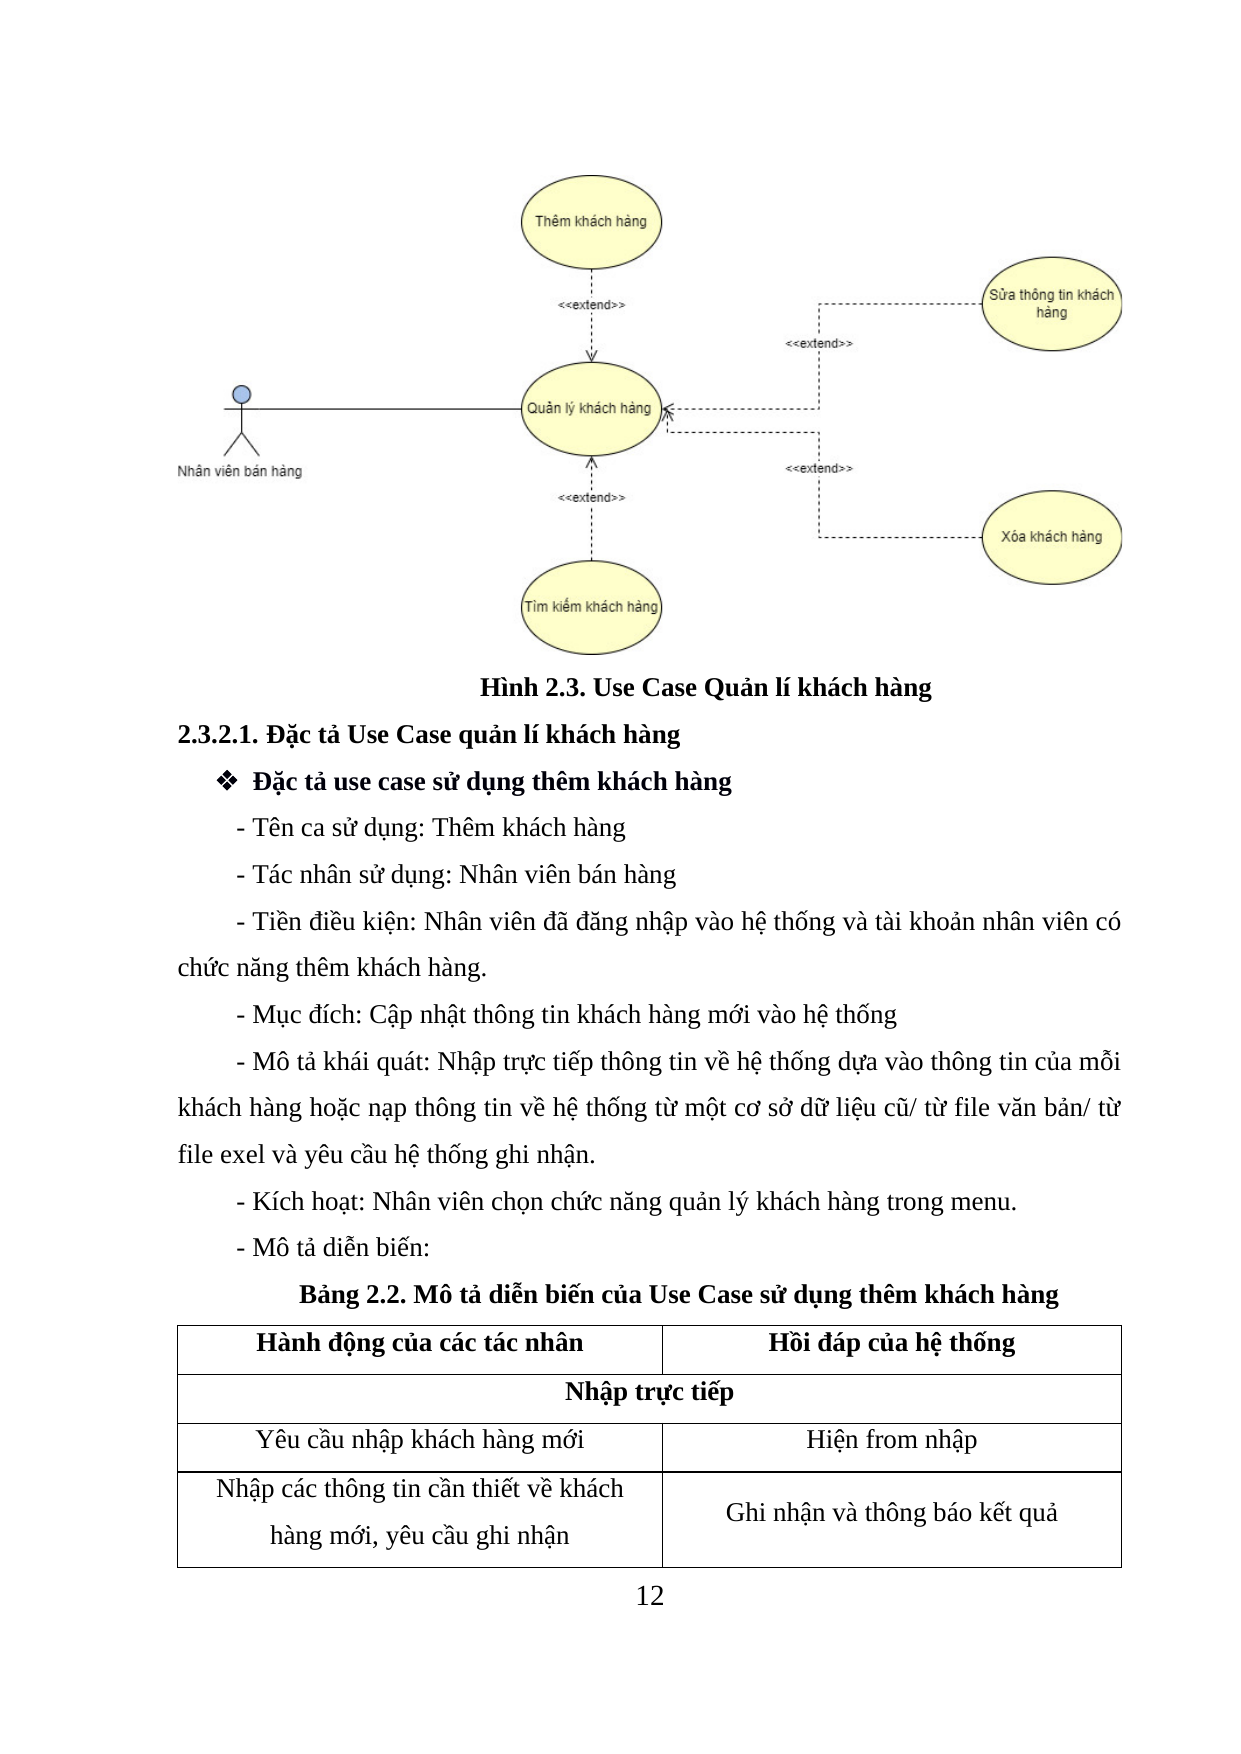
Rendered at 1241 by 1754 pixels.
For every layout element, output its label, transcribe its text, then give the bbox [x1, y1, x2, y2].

list Đặc tả Use Case quản lí khách hàng [177, 718, 1122, 749]
picture [177, 175, 1123, 655]
text - Mục đích: Cập nhật thông tin khách hàng mới vào hệ thống [177, 998, 1122, 1029]
list Đặc tả use case sử dụng thêm khách hàng [215, 764, 1122, 796]
table_header Hành động của các tác nhân [178, 1326, 662, 1374]
list Bảng 2.2. Mô tả diễn biến của Use Case sử dụng thêm khách hàng [236, 1278, 1122, 1309]
text - Tác nhân sử dụng: Nhân viên bán hàng [177, 858, 1122, 889]
table_cell Yêu cầu nhập khách hàng mới [178, 1424, 662, 1471]
table_header Hồi đáp của hệ thống [663, 1326, 1121, 1374]
table_cell Hiện from nhập [663, 1424, 1121, 1471]
table_cell Ghi nhận và thông báo kết quả [663, 1473, 1121, 1567]
text - Tên ca sử dụng: Thêm khách hàng [177, 811, 1122, 843]
text - Tiền điều kiện: Nhân viên đã đăng nhập vào hệ thống và tài khoản nhân viên có chức năng thêm khách hàng. [177, 905, 1122, 983]
text - Mô tả khái quát: Nhập trực tiếp thông tin về hệ thống dựa vào thông tin của mỗi khách hàng hoặc nạp thông tin về hệ thống từ một cơ sở dữ liệu cũ/ từ file văn bản/ từ file exel và yêu cầu hệ thống ghi nhận. [177, 1045, 1122, 1169]
table_cell Nhập các thông tin cần thiết về khách hàng mới, yêu cầu ghi nhận [178, 1473, 662, 1567]
table_cell Nhập trực tiếp [178, 1375, 1121, 1422]
list Hình 2.3. Use Case Quản lí khách hàng [290, 671, 1122, 702]
text - Kích hoạt: Nhân viên chọn chức năng quản lý khách hàng trong menu. [177, 1185, 1122, 1216]
text - Mô tả diễn biến: [177, 1231, 1122, 1263]
